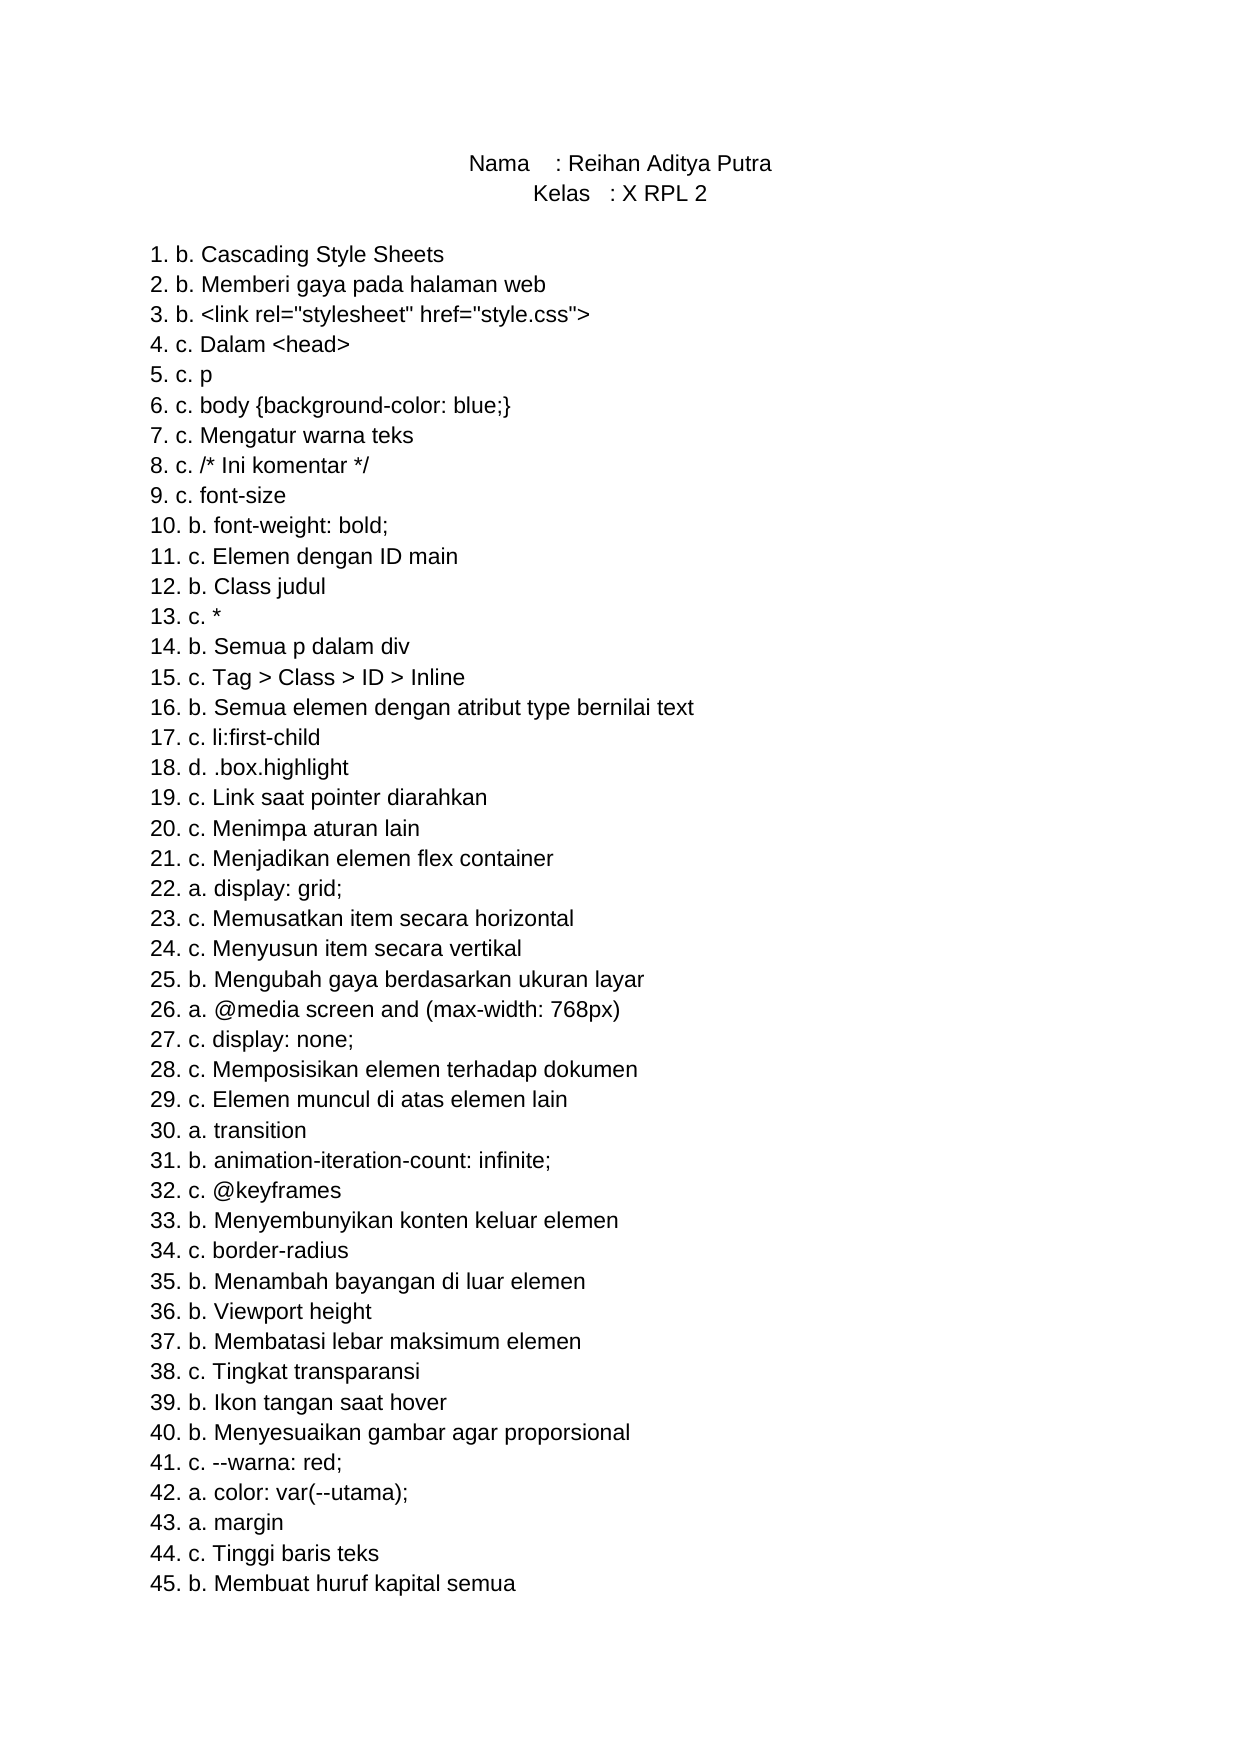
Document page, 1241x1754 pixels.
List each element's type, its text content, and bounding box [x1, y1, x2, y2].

text 33. b. Menyembunyikan konten keluar elemen [150, 1207, 1090, 1234]
text 19. c. Link saat pointer diarahkan [150, 784, 1090, 811]
text 42. a. color: var(--utama); [150, 1479, 1090, 1506]
text 4. c. Dalam <head> [150, 331, 1090, 358]
text 1. b. Cascading Style Sheets [150, 241, 1090, 267]
text 15. c. Tag > Class > ID > Inline [150, 663, 1090, 690]
text 17. c. li:first-child [150, 724, 1090, 750]
text 9. c. font-size [150, 482, 1090, 509]
text 40. b. Menyesuaikan gambar agar proporsional [150, 1419, 1090, 1445]
text 12. b. Class judul [150, 573, 1090, 599]
text 38. c. Tingkat transparansi [150, 1358, 1090, 1385]
text 25. b. Mengubah gaya berdasarkan ukuran layar [150, 966, 1090, 992]
text 20. c. Menimpa aturan lain [150, 814, 1090, 841]
text 7. c. Mengatur warna teks [150, 422, 1090, 448]
text 13. c. * [150, 603, 1090, 629]
text 26. a. @media screen and (max-width: 768px) [150, 996, 1090, 1022]
text 43. a. margin [150, 1509, 1090, 1536]
text 6. c. body {background-color: blue;} [150, 392, 1090, 418]
text 2. b. Memberi gaya pada halaman web [150, 271, 1090, 297]
text 30. a. transition [150, 1117, 1090, 1143]
text 10. b. font-weight: bold; [150, 512, 1090, 539]
text 39. b. Ikon tangan saat hover [150, 1388, 1090, 1415]
text 16. b. Semua elemen dengan atribut type bernilai text [150, 694, 1090, 720]
text 36. b. Viewport height [150, 1298, 1090, 1324]
text 14. b. Semua p dalam div [150, 633, 1090, 660]
text 37. b. Membatasi lebar maksimum elemen [150, 1328, 1090, 1354]
text 24. c. Menyusun item secara vertikal [150, 935, 1090, 962]
text 35. b. Menambah bayangan di luar elemen [150, 1268, 1090, 1294]
text 23. c. Memusatkan item secara horizontal [150, 905, 1090, 932]
text 27. c. display: none; [150, 1026, 1090, 1052]
text 22. a. display: grid; [150, 875, 1090, 901]
text 3. b. <link rel="stylesheet" href="style.css"> [150, 301, 1090, 327]
text 5. c. p [150, 361, 1090, 388]
text 29. c. Elemen muncul di atas elemen lain [150, 1086, 1090, 1113]
text 31. b. animation-iteration-count: infinite; [150, 1147, 1090, 1173]
text 18. d. .box.highlight [150, 754, 1090, 781]
text 41. c. --warna: red; [150, 1449, 1090, 1475]
text 44. c. Tinggi baris teks [150, 1539, 1090, 1566]
text 45. b. Membuat huruf kapital semua [150, 1570, 1090, 1596]
text Kelas : X RPL 2 [150, 180, 1090, 207]
text 11. c. Elemen dengan ID main [150, 543, 1090, 569]
text 32. c. @keyframes [150, 1177, 1090, 1203]
text Nama : Reihan Aditya Putra [150, 150, 1090, 176]
text 34. c. border-radius [150, 1237, 1090, 1264]
text 8. c. /* Ini komentar */ [150, 452, 1090, 478]
text 28. c. Memposisikan elemen terhadap dokumen [150, 1056, 1090, 1083]
text 21. c. Menjadikan elemen flex container [150, 845, 1090, 871]
